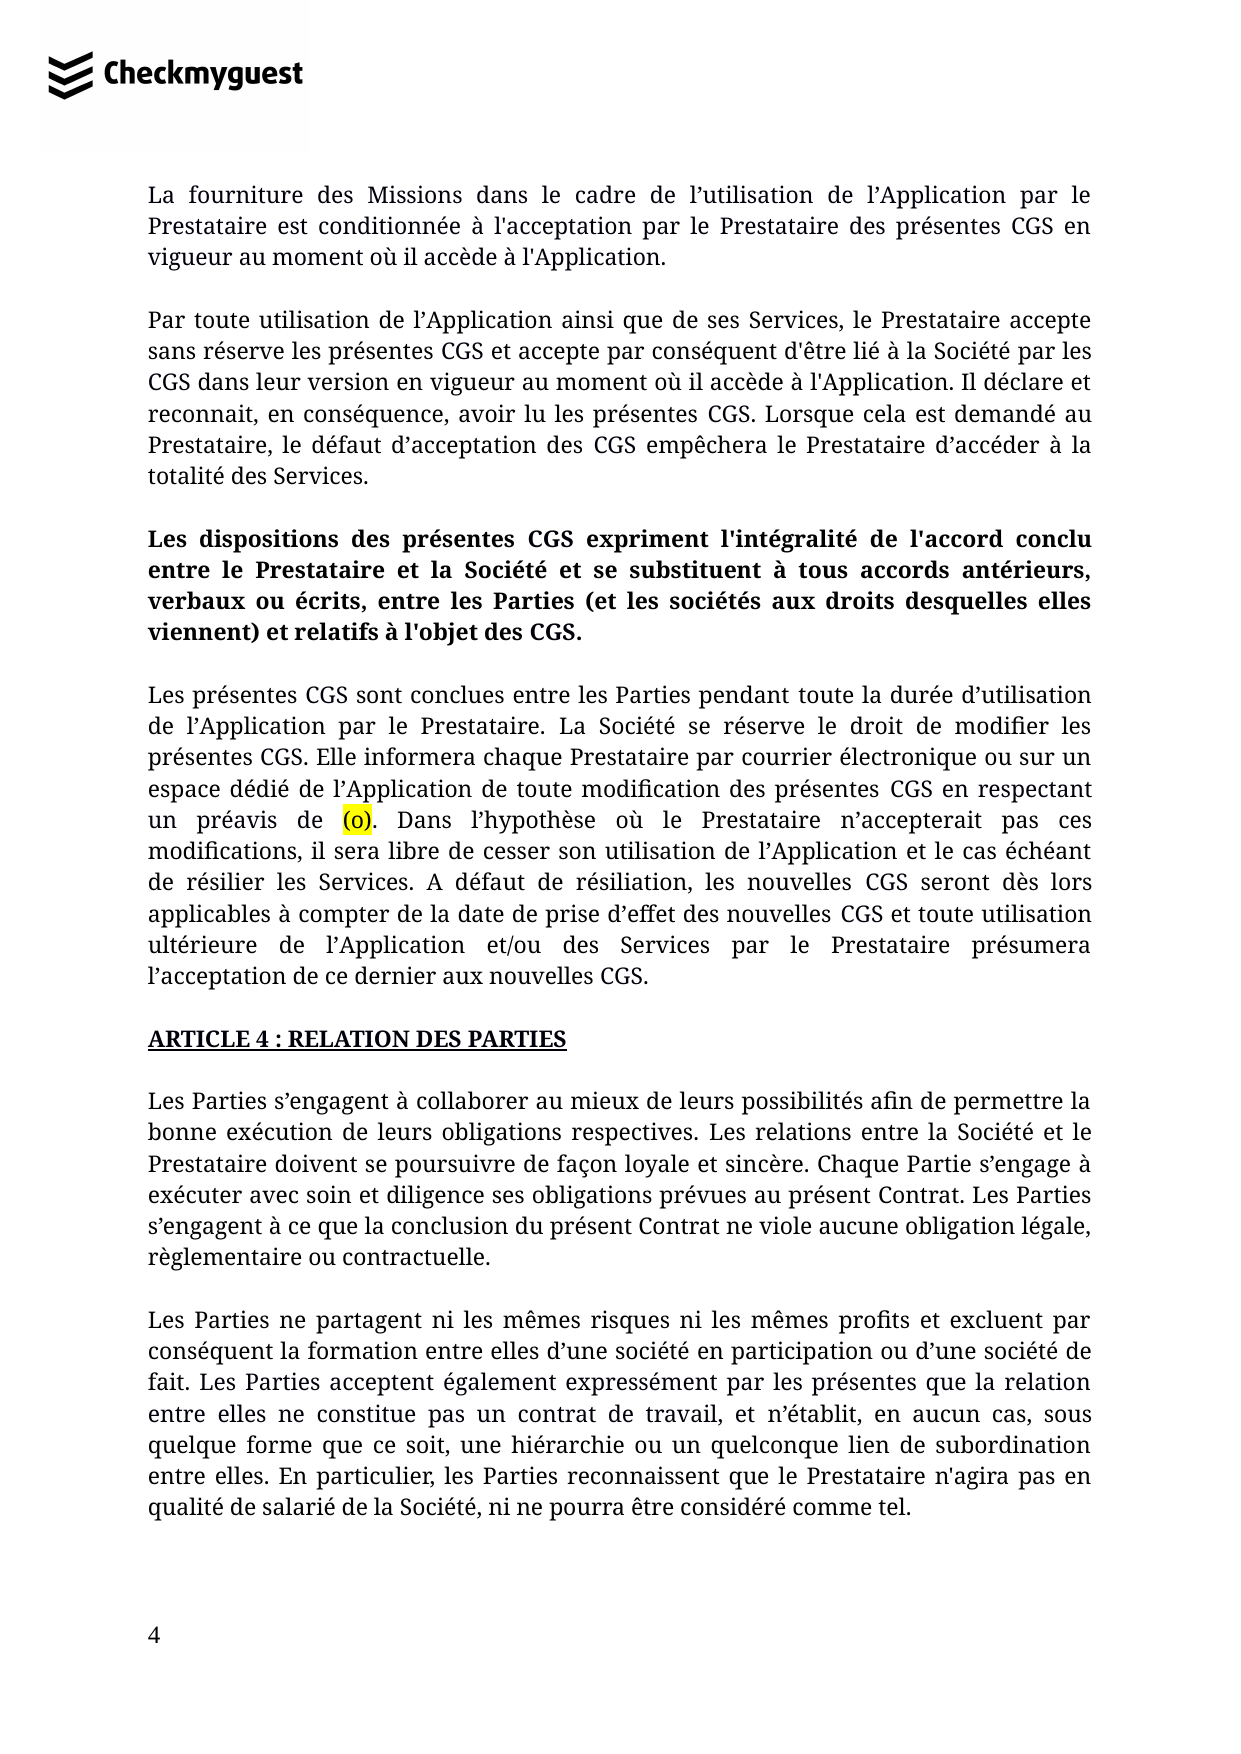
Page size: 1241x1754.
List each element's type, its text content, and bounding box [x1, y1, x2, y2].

text Par toute utilisation de l’Application ainsi que de ses Services, le Prestataire accepte sans réserve les présentes CGS et accepte par conséquent d'être lié à la Société par les CGS dans leur version en vigueur au moment où il accède à l'Application. Il déclare et reconnait, en conséquence, avoir lu les présentes CGS. Lorsque cela est demandé au Prestataire, le défaut d’acceptation des CGS empêchera le Prestataire d’accéder à la totalité des Services. [148, 304, 1093, 491]
text La fourniture des Missions dans le cadre de l’utilisation de l’Application par le Prestataire est conditionnée à l'acceptation par le Prestataire des présentes CGS en vigueur au moment où il accède à l'Application. [148, 179, 1093, 273]
text Les Parties s’engagent à collaborer au mieux de leurs possibilités afin de permettre la bonne exécution de leurs obligations respectives. Les relations entre la Société et le Prestataire doivent se poursuivre de façon loyale et sincère. Chaque Partie s’engage à exécuter avec soin et diligence ses obligations prévues au présent Contrat. Les Parties s’engagent à ce que la conclusion du présent Contrat ne viole aucune obligation légale, règlementaire ou contractuelle. [148, 1085, 1093, 1273]
text ARTICLE 4 : RELATION DES PARTIES [148, 1023, 1093, 1054]
text Les présentes CGS sont conclues entre les Parties pendant toute la durée d’utilisation de l’Application par le Prestataire. La Société se réserve le droit de modifier les présentes CGS. Elle informera chaque Prestataire par courrier électronique ou sur un espace dédié de l’Application de toute modification des présentes CGS en respectant un préavis de (o). Dans l’hypothèse où le Prestataire n’accepterait pas ces modifications, il sera libre de cesser son utilisation de l’Application et le cas échéant de résilier les Services. A défaut de résiliation, les nouvelles CGS seront dès lors applicables à compter de la date de prise d’effet des nouvelles CGS et toute utilisation ultérieure de l’Application et/ou des Services par le Prestataire présumera l’acceptation de ce dernier aux nouvelles CGS. [148, 679, 1093, 991]
text Les dispositions des présentes CGS expriment l'intégralité de l'accord conclu entre le Prestataire et la Société et se substituent à tous accords antérieurs, verbaux ou écrits, entre les Parties (et les sociétés aux droits desquelles elles viennent) et relatifs à l'objet des CGS. [148, 523, 1093, 648]
text Les Parties ne partagent ni les mêmes risques ni les mêmes profits et excluent par conséquent la formation entre elles d’une société en participation ou d’une société de fait. Les Parties acceptent également expressément par les présentes que la relation entre elles ne constitue pas un contrat de travail, et n’établit, en aucun cas, sous quelque forme que ce soit, une hiérarchie ou un quelconque lien de subordination entre elles. En particulier, les Parties reconnaissent que le Prestataire n'agira pas en qualité de salarié de la Société, ni ne pourra être considéré comme tel. [148, 1304, 1093, 1523]
picture [40, 0, 311, 152]
